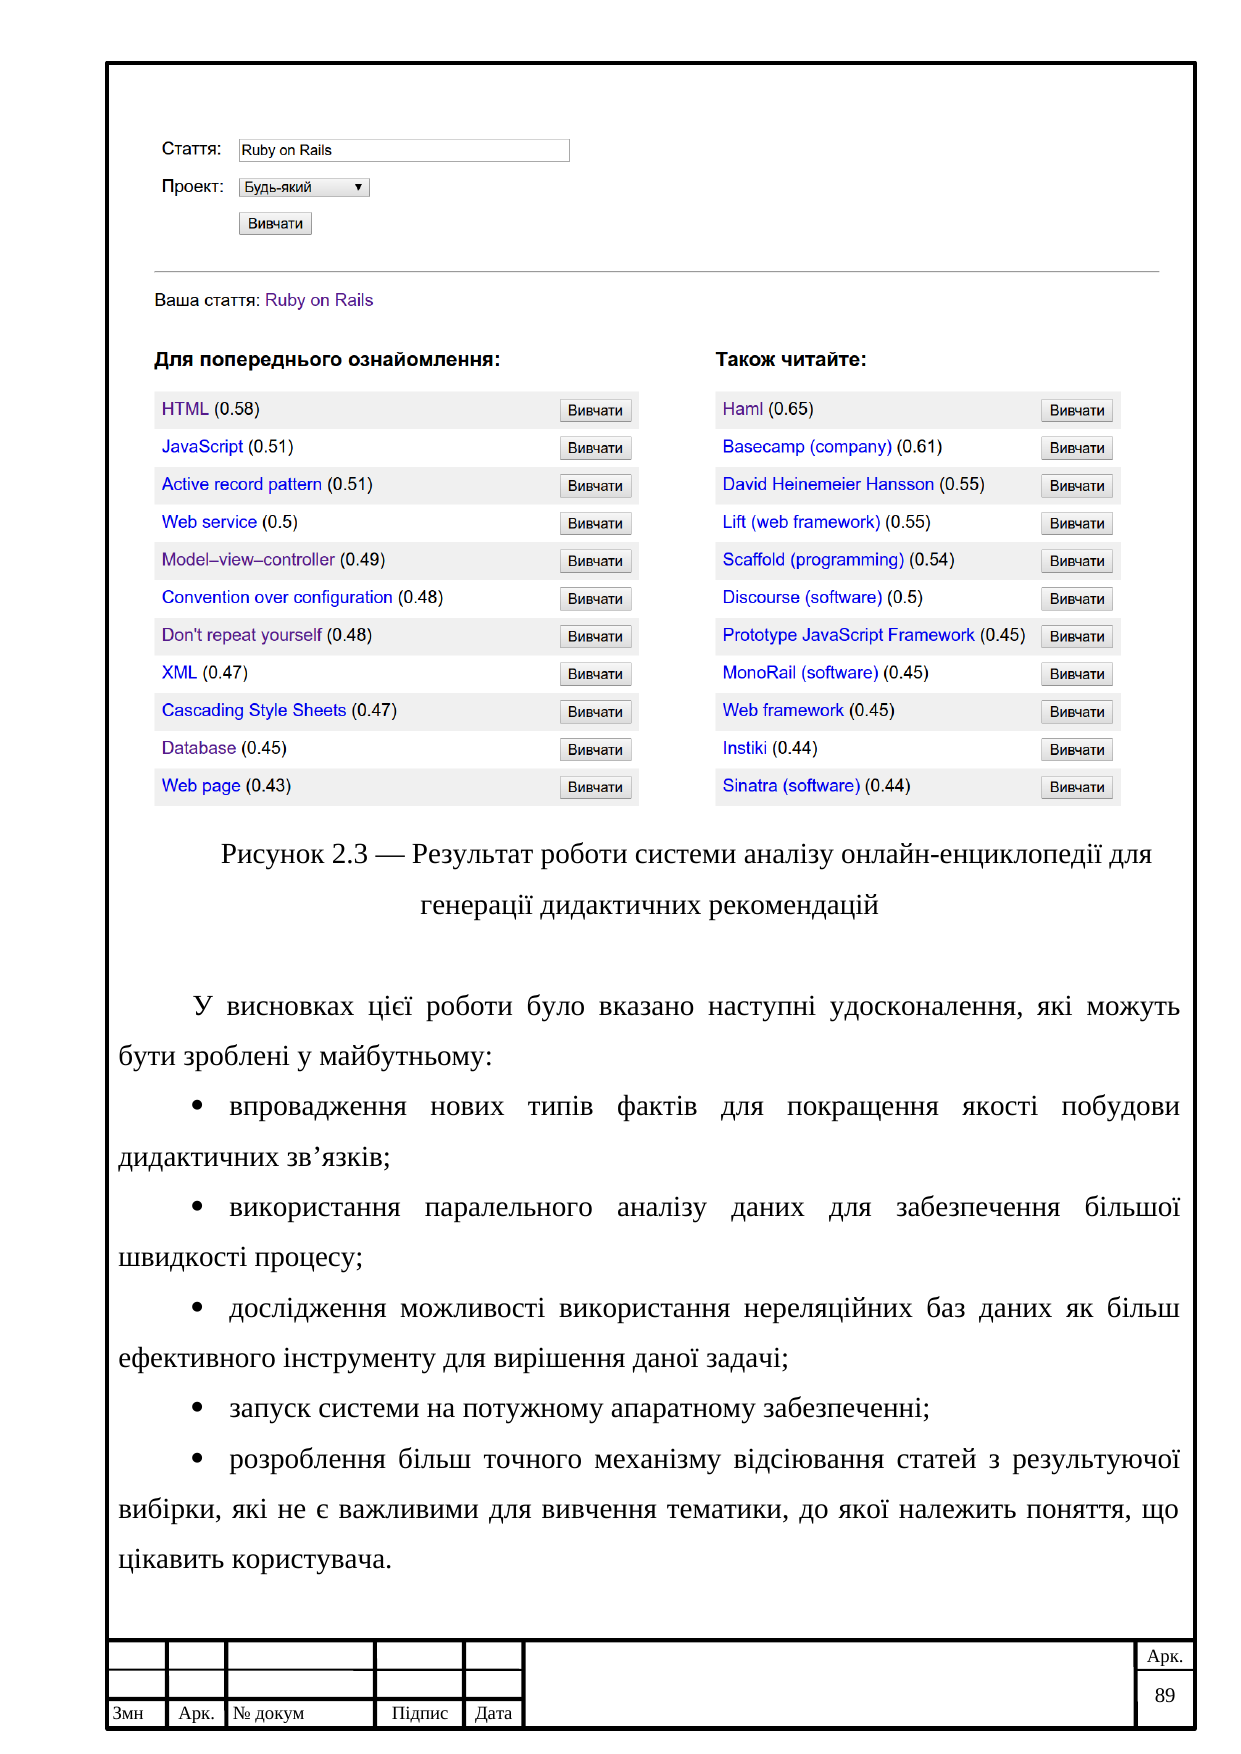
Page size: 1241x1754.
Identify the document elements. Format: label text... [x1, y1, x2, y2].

list дослідження можливості використання нереляційних баз даних як більш ефективного інструменту для вирішення даної задачі; [118, 1290, 1181, 1374]
list впровадження нових типів фактів для покращення якості побудови дидактичних зв’язків; [118, 1088, 1181, 1172]
picture [139, 118, 1160, 813]
list використання паралельного аналізу даних для забезпечення більшої швидкості процесу; [118, 1189, 1181, 1273]
list розроблення більш точного механізму відсіювання статей з результуючої вибірки, які не є важливими для вивчення тематики, до якої належить поняття, що цікавить користувача. [118, 1441, 1181, 1575]
text Рисунок 2.3 — Результат роботи системи аналізу онлайн-енциклопедії для генерації дидактичних рекомендацій [118, 837, 1181, 921]
text У висновках цієї роботи було вказано наступні удосконалення, які можуть бути зроблені у майбутньому: [118, 988, 1181, 1071]
list запуск системи на потужному апаратному забезпеченні; [118, 1390, 1181, 1424]
